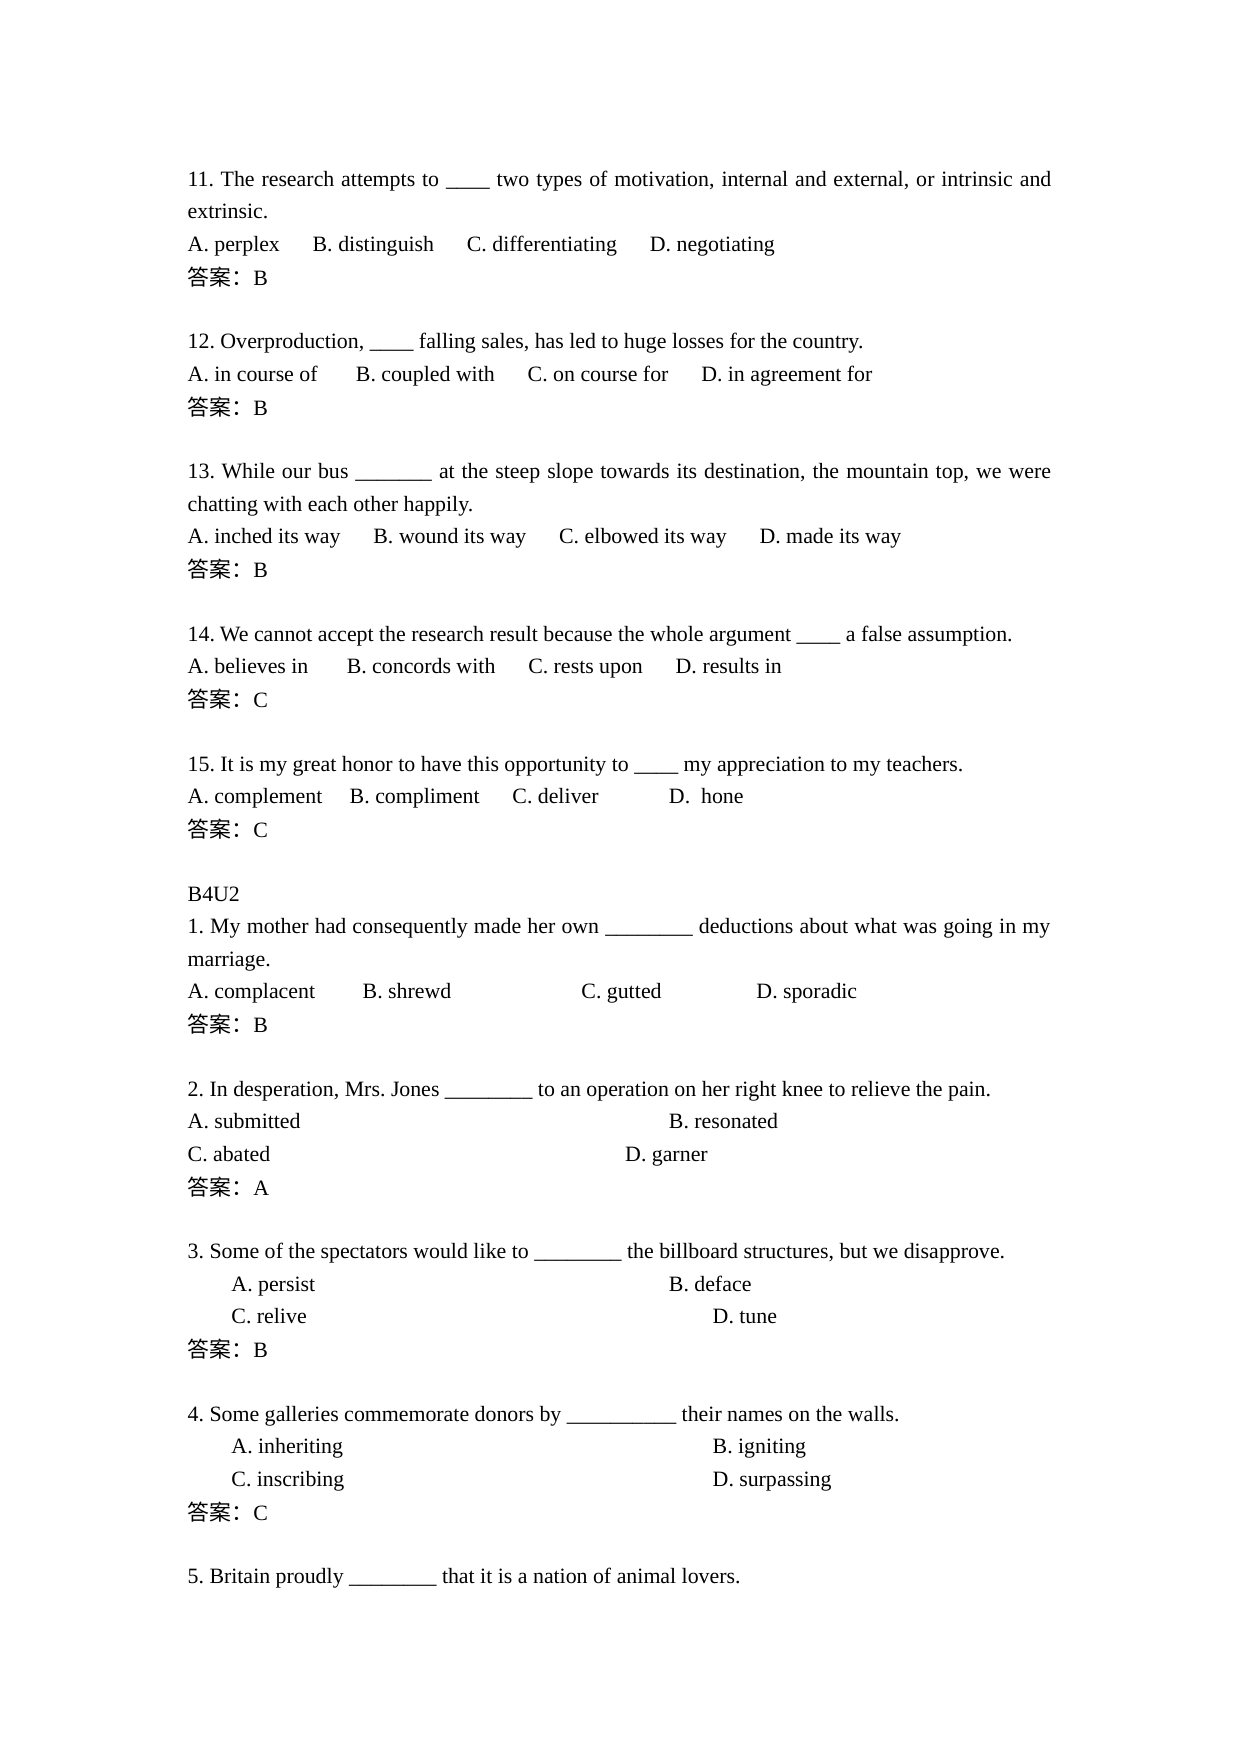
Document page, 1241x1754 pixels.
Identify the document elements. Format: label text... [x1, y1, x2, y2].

text 15. It is my great honor to have this opportunity to ____ my appreciation to my teachers. [187, 747, 1053, 779]
text 12. Overproduction, ____ falling sales, has led to huge losses for the country. [187, 324, 1053, 357]
text 3. Some of the spectators would like to ________ the billboard structures, but we disapprove. [187, 1234, 1053, 1267]
text C. abated D. garner [187, 1137, 1053, 1169]
text A. complement B. compliment C. deliver D. hone [187, 779, 1053, 812]
text 5. Britain proudly ________ that it is a nation of animal lovers. [187, 1559, 1053, 1592]
text A. in course of B. coupled with C. on course for D. in agreement for [187, 357, 1053, 389]
text A. believes in B. concords with C. rests upon D. results in [187, 649, 1053, 682]
text C. inscribing D. surpassing [187, 1462, 1053, 1494]
text 答案：B [187, 389, 1053, 422]
text 答案：C [187, 682, 1053, 714]
text 答案：B [187, 552, 1053, 584]
text 答案：B [187, 259, 1053, 292]
text 13. While our bus _______ at the steep slope towards its destination, the mountain top, we were chatting with each other happily. [187, 454, 1053, 519]
text 答案：A [187, 1169, 1053, 1202]
text A. complacent B. shrewd C. gutted D. sporadic [187, 974, 1053, 1007]
text 11. The research attempts to ____ two types of motivation, internal and external, or intrinsic and extrinsic. [187, 162, 1053, 227]
text B4U2 [187, 877, 1053, 909]
text 1. My mother had consequently made her own ________ deductions about what was going in my marriage. [187, 909, 1053, 974]
text 4. Some galleries commemorate donors by __________ their names on the walls. [187, 1397, 1053, 1429]
text A. inheriting B. igniting [187, 1429, 1053, 1462]
text 答案：B [187, 1332, 1053, 1364]
text C. relive D. tune [187, 1299, 1053, 1332]
text 14. We cannot accept the research result because the whole argument ____ a false assumption. [187, 617, 1053, 649]
text A. inched its way B. wound its way C. elbowed its way D. made its way [187, 519, 1053, 552]
text 答案：C [187, 1494, 1053, 1527]
text A. perplex B. distinguish C. differentiating D. negotiating [187, 227, 1053, 259]
text A. persist B. deface [187, 1267, 1053, 1299]
text A. submitted B. resonated [187, 1104, 1053, 1137]
text 答案：B [187, 1007, 1053, 1039]
text 2. In desperation, Mrs. Jones ________ to an operation on her right knee to relieve the pain. [187, 1072, 1053, 1104]
text 答案：C [187, 812, 1053, 844]
